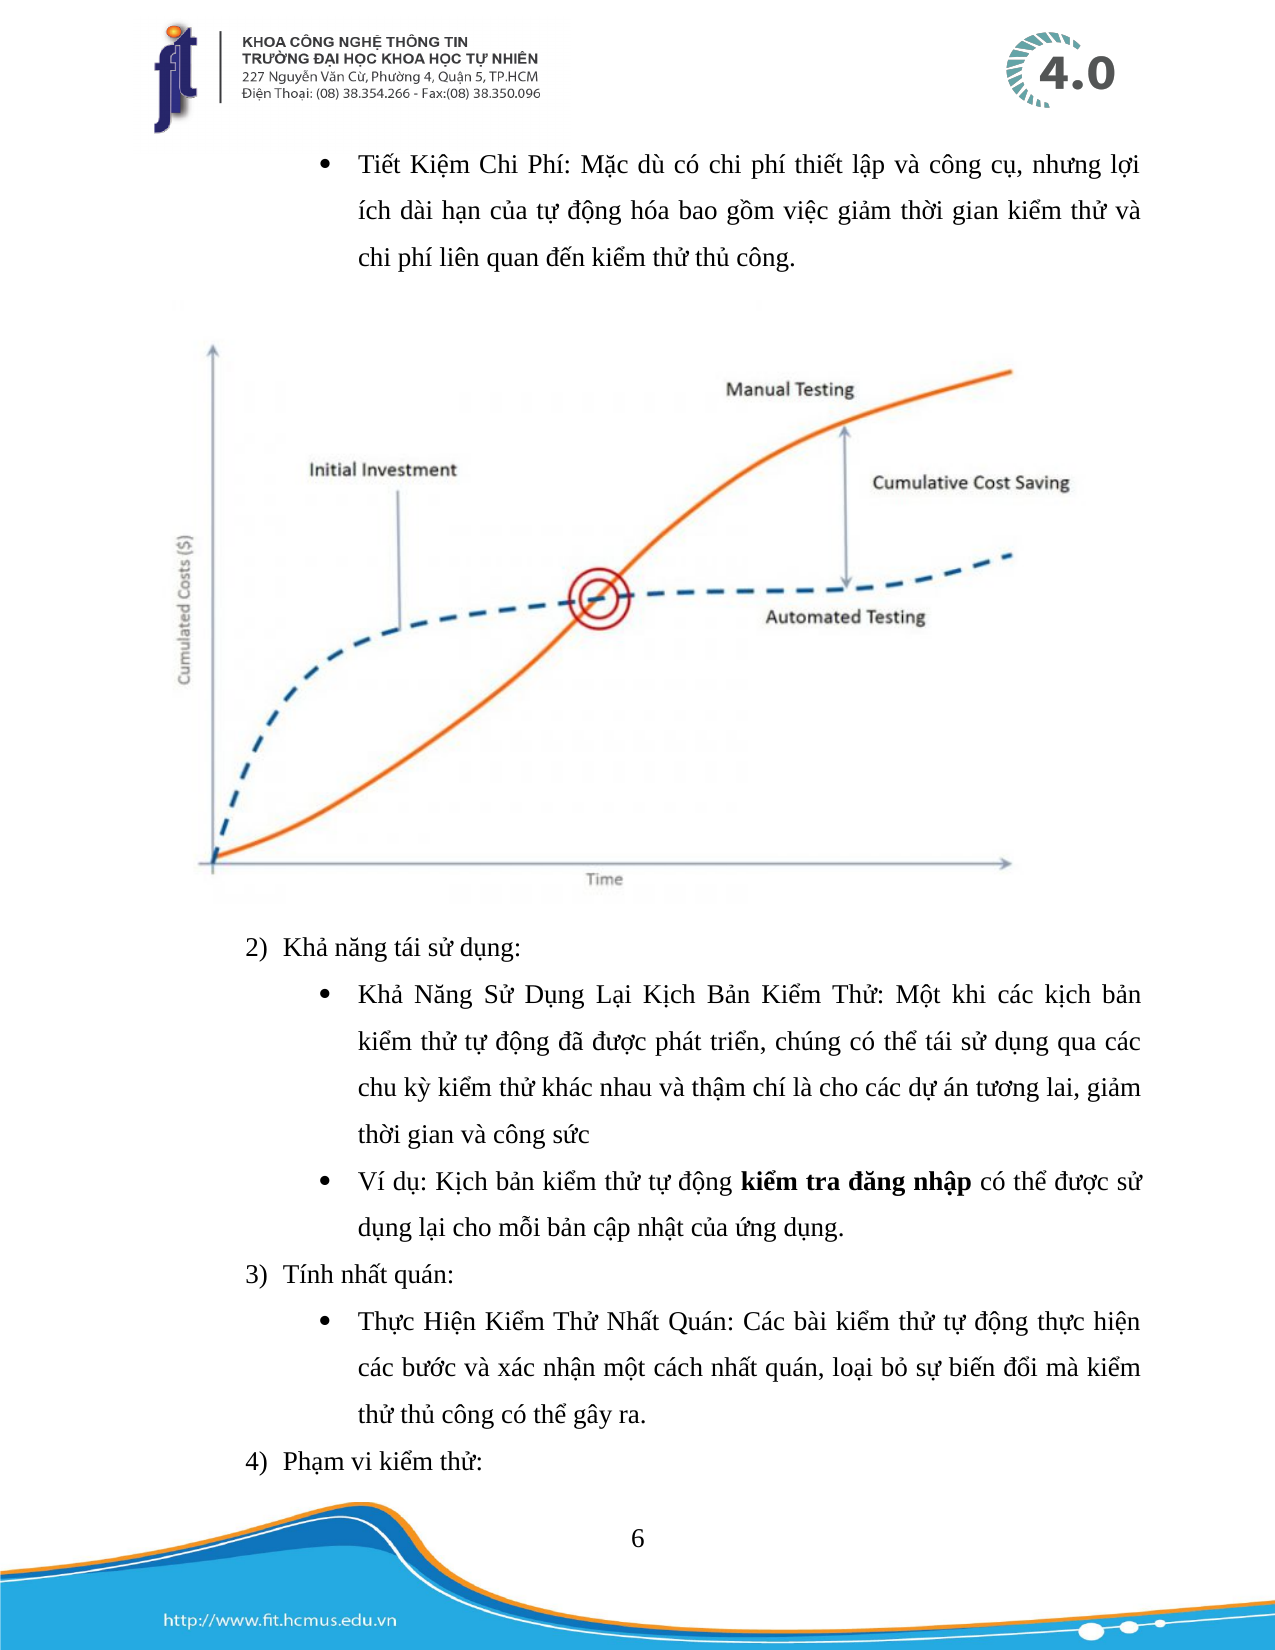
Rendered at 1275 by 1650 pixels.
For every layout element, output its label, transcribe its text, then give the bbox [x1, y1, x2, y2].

list Thực Hiện Kiểm Thử Nhất Quán: Các bài kiểm thử tự động thực hiện các bước và xác nhận một cách nhất quán, loại bỏ sự biến đổi mà kiểm thử thủ công có thể gây ra. [320, 1305, 1142, 1429]
picture [132, 300, 1116, 904]
picture [132, 16, 572, 154]
list Khả Năng Sử Dụng Lại Kịch Bản Kiểm Thử: Một khi các kịch bản kiểm thử tự động đã được phát triển, chúng có thể tái sử dụng qua các chu kỳ kiểm thử khác nhau và thậm chí là cho các dự án tương lai, giảm thời gian và công sức [320, 978, 1142, 1149]
list Phạm vi kiểm thử: [245, 1445, 1142, 1476]
list Ví dụ: Kịch bản kiểm thử tự động kiểm tra đăng nhập có thể được sử dụng lại cho mỗi bản cập nhật của ứng dụng. [320, 1164, 1142, 1242]
list Khả năng tái sử dụng: [245, 931, 1142, 962]
picture [998, 26, 1124, 111]
list Tính nhất quán: [245, 1258, 1142, 1289]
picture [0, 1502, 1275, 1650]
list Tiết Kiệm Chi Phí: Mặc dù có chi phí thiết lập và công cụ, nhưng lợi ích dài hạn của tự động hóa bao gồm việc giảm thời gian kiểm thử và chi phí liên quan đến kiểm thử thủ công. [320, 148, 1142, 272]
